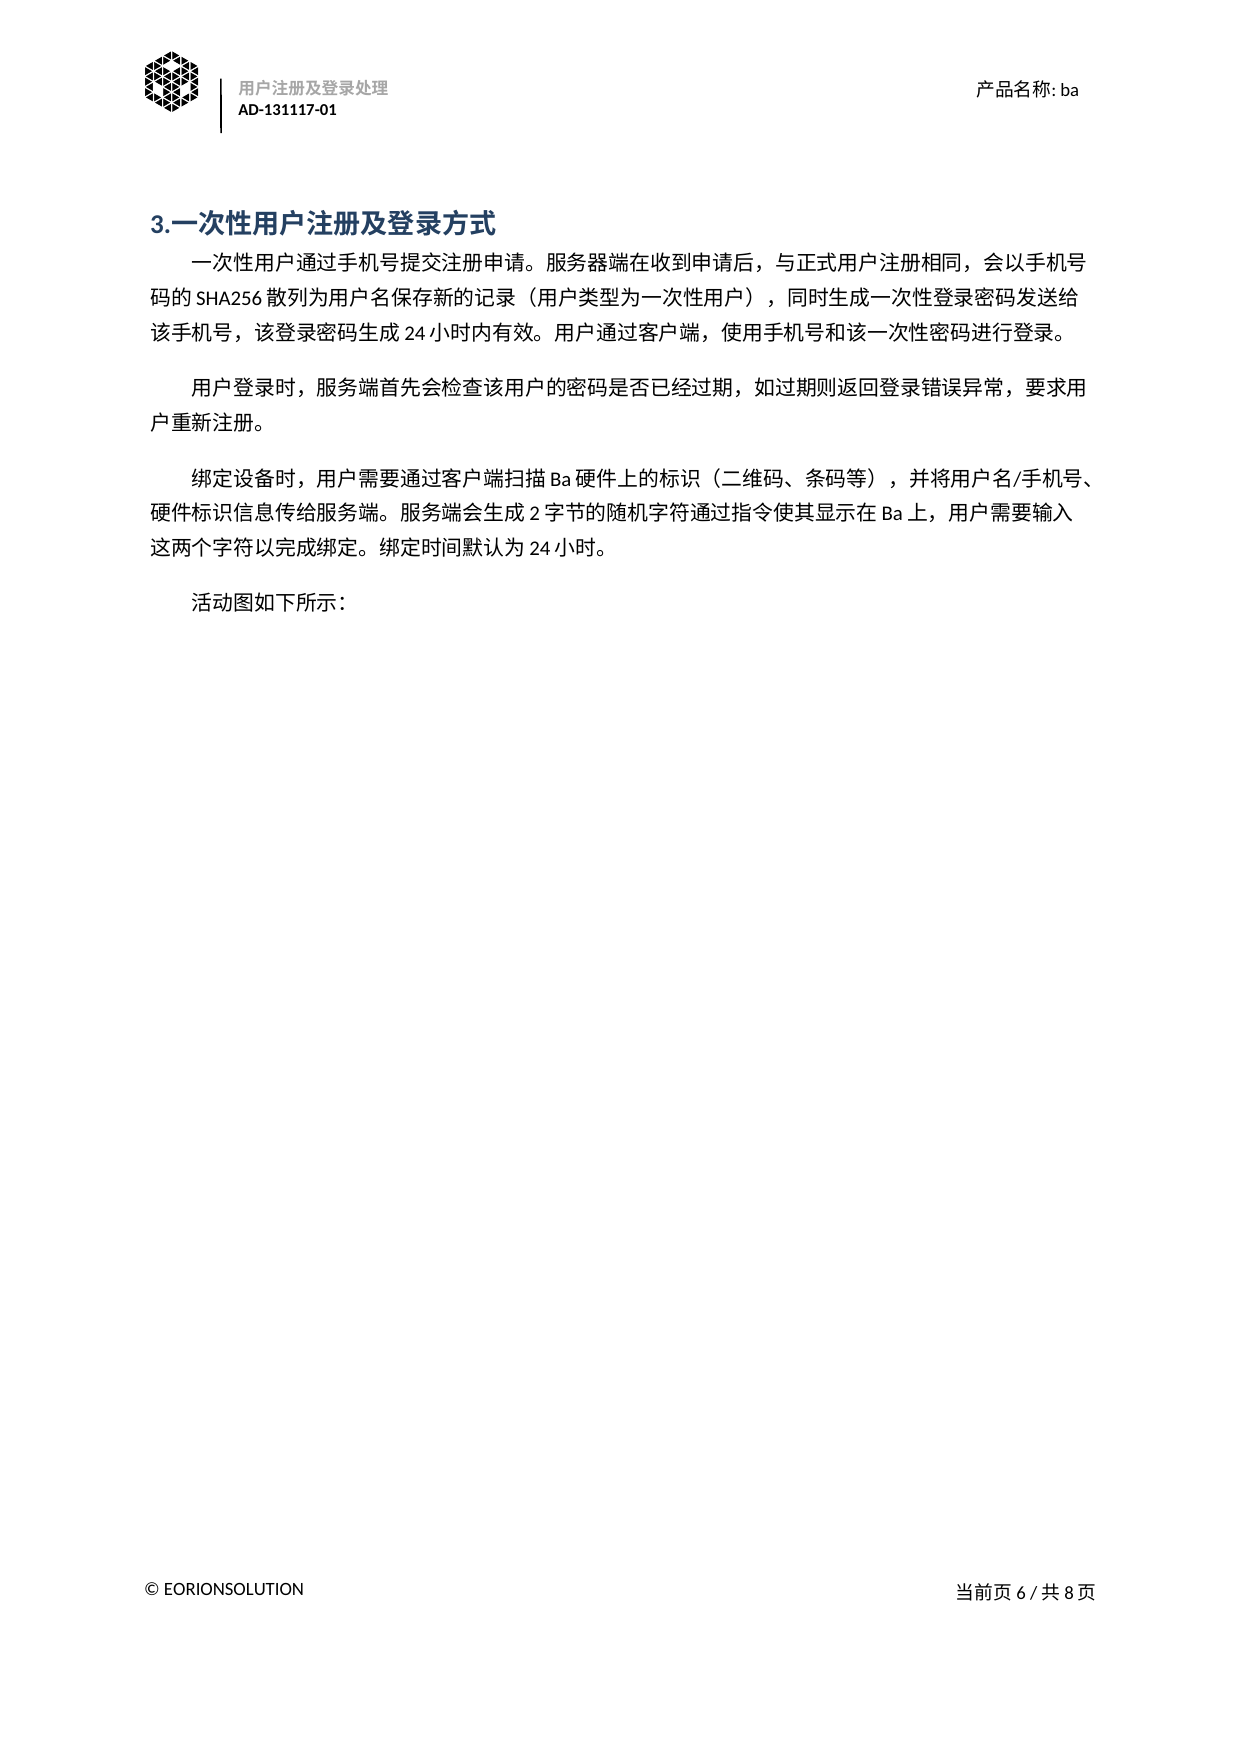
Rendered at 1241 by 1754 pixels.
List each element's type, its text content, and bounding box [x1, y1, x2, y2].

subtitle 3.一次性用户注册及登录方式 [150, 202, 1090, 241]
text 一次性用户通过手机号提交注册申请。服务器端在收到申请后，与正式用户注册相同，会以手机号码的SHA256散列为用户名保存新的记录（用户类型为一次性用户），同时生成一次性登录密码发送给该手机号，该登录密码生成24小时内有效。用户通过客户端，使用手机号和该一次性密码进行登录。 [150, 247, 1090, 346]
text 活动图如下所示： [150, 587, 1090, 617]
text 用户登录时，服务端首先会检查该用户的密码是否已经过期，如过期则返回登录错误异常，要求用户重新注册。 [150, 372, 1090, 436]
text 绑定设备时，用户需要通过客户端扫描Ba硬件上的标识（二维码、条码等），并将用户名/手机号、硬件标识信息传给服务端。服务端会生成2字节的随机字符通过指令使其显示在Ba上，用户需要输入这两个字符以完成绑定。绑定时间默认为24小时。 [150, 462, 1090, 561]
picture [129, 39, 214, 124]
